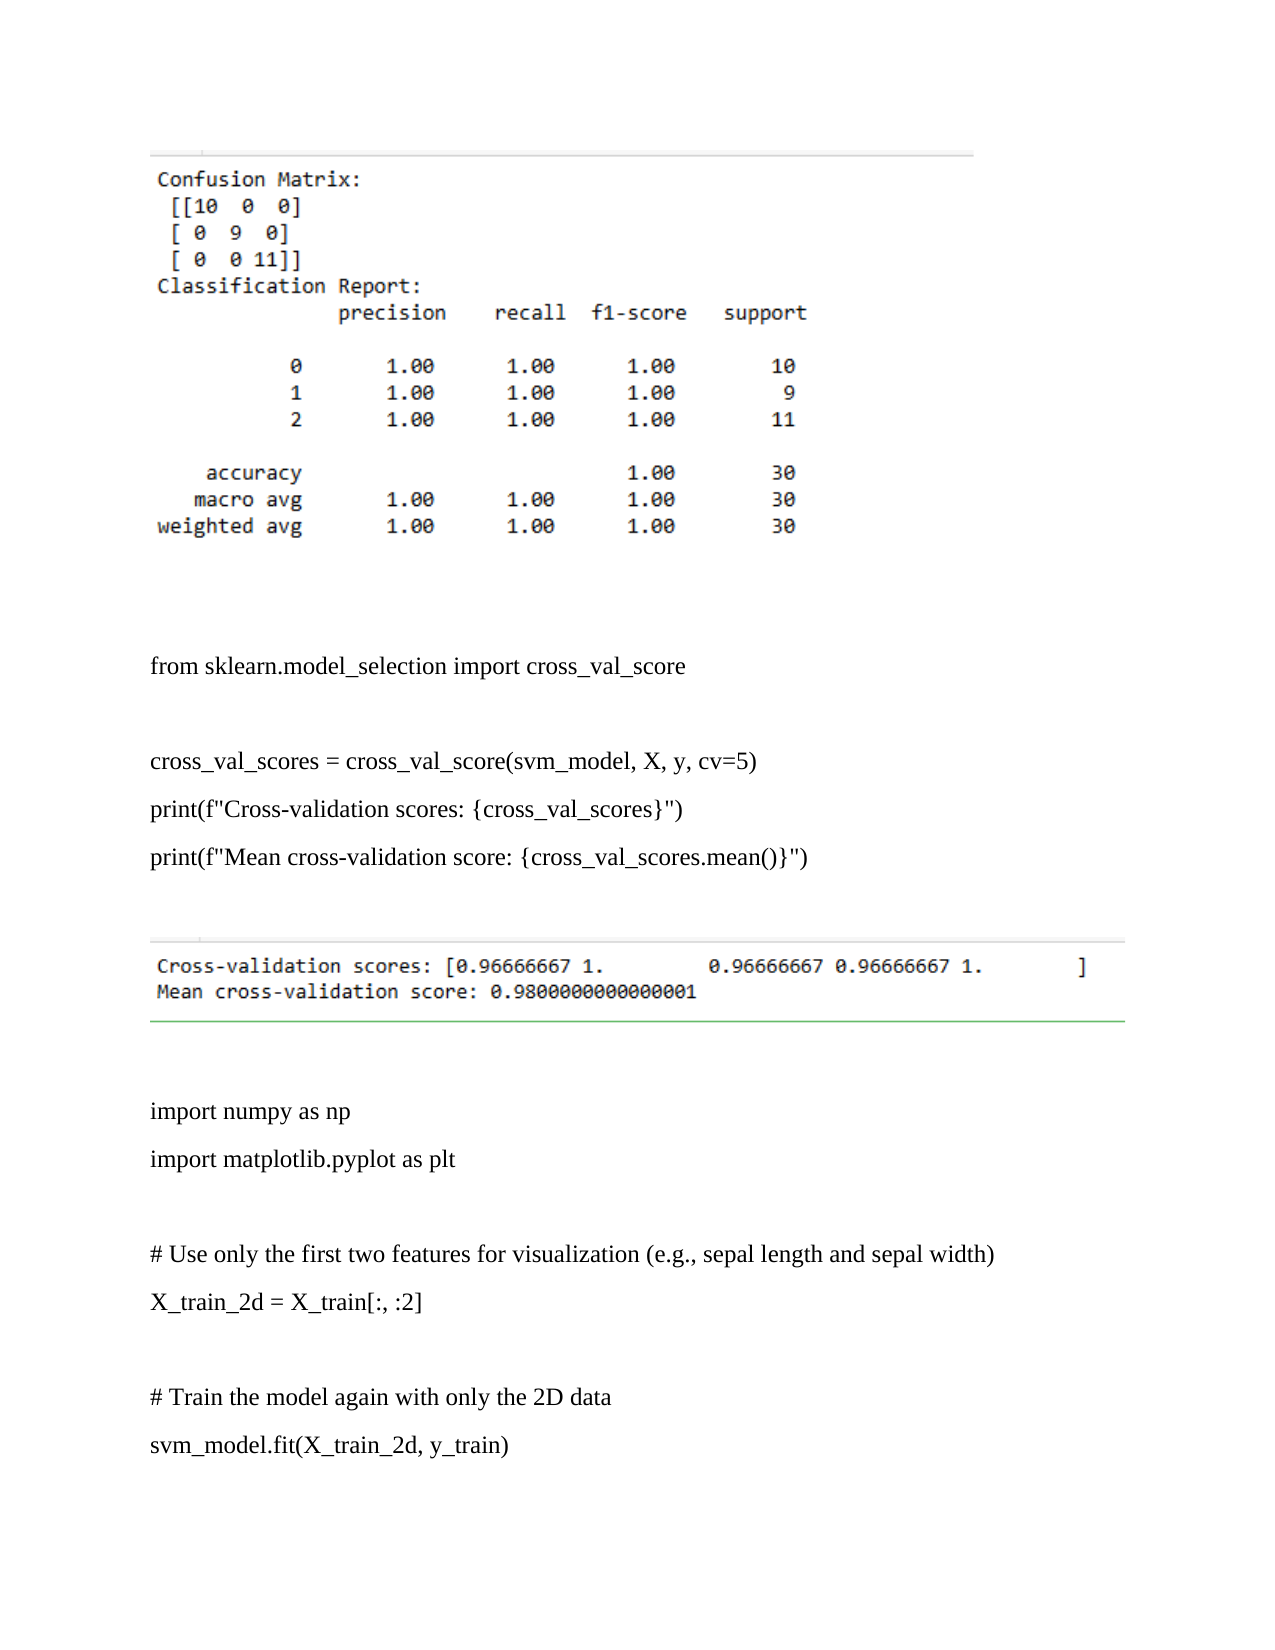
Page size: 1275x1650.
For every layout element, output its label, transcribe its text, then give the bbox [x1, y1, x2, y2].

text print(f"Mean cross-validation score: {cross_val_scores.mean()}") [150, 842, 1125, 871]
text svm_model.fit(X_train_2d, y_train) [150, 1430, 1125, 1459]
text from sklearn.model_selection import cross_val_score [150, 651, 1125, 680]
text import matplotlib.pyplot as plt [150, 1144, 1125, 1173]
text print(f"Cross-validation scores: {cross_val_scores}") [150, 794, 1125, 823]
picture [150, 150, 974, 585]
text X_train_2d = X_train[:, :2] [150, 1287, 1125, 1316]
text import numpy as np [150, 1096, 1125, 1125]
picture [150, 937, 1125, 1030]
text # Train the model again with only the 2D data [150, 1382, 1125, 1411]
text cross_val_scores = cross_val_score(svm_model, X, y, cv=5) [150, 746, 1125, 775]
text # Use only the first two features for visualization (e.g., sepal length and sepal width) [150, 1239, 1125, 1268]
